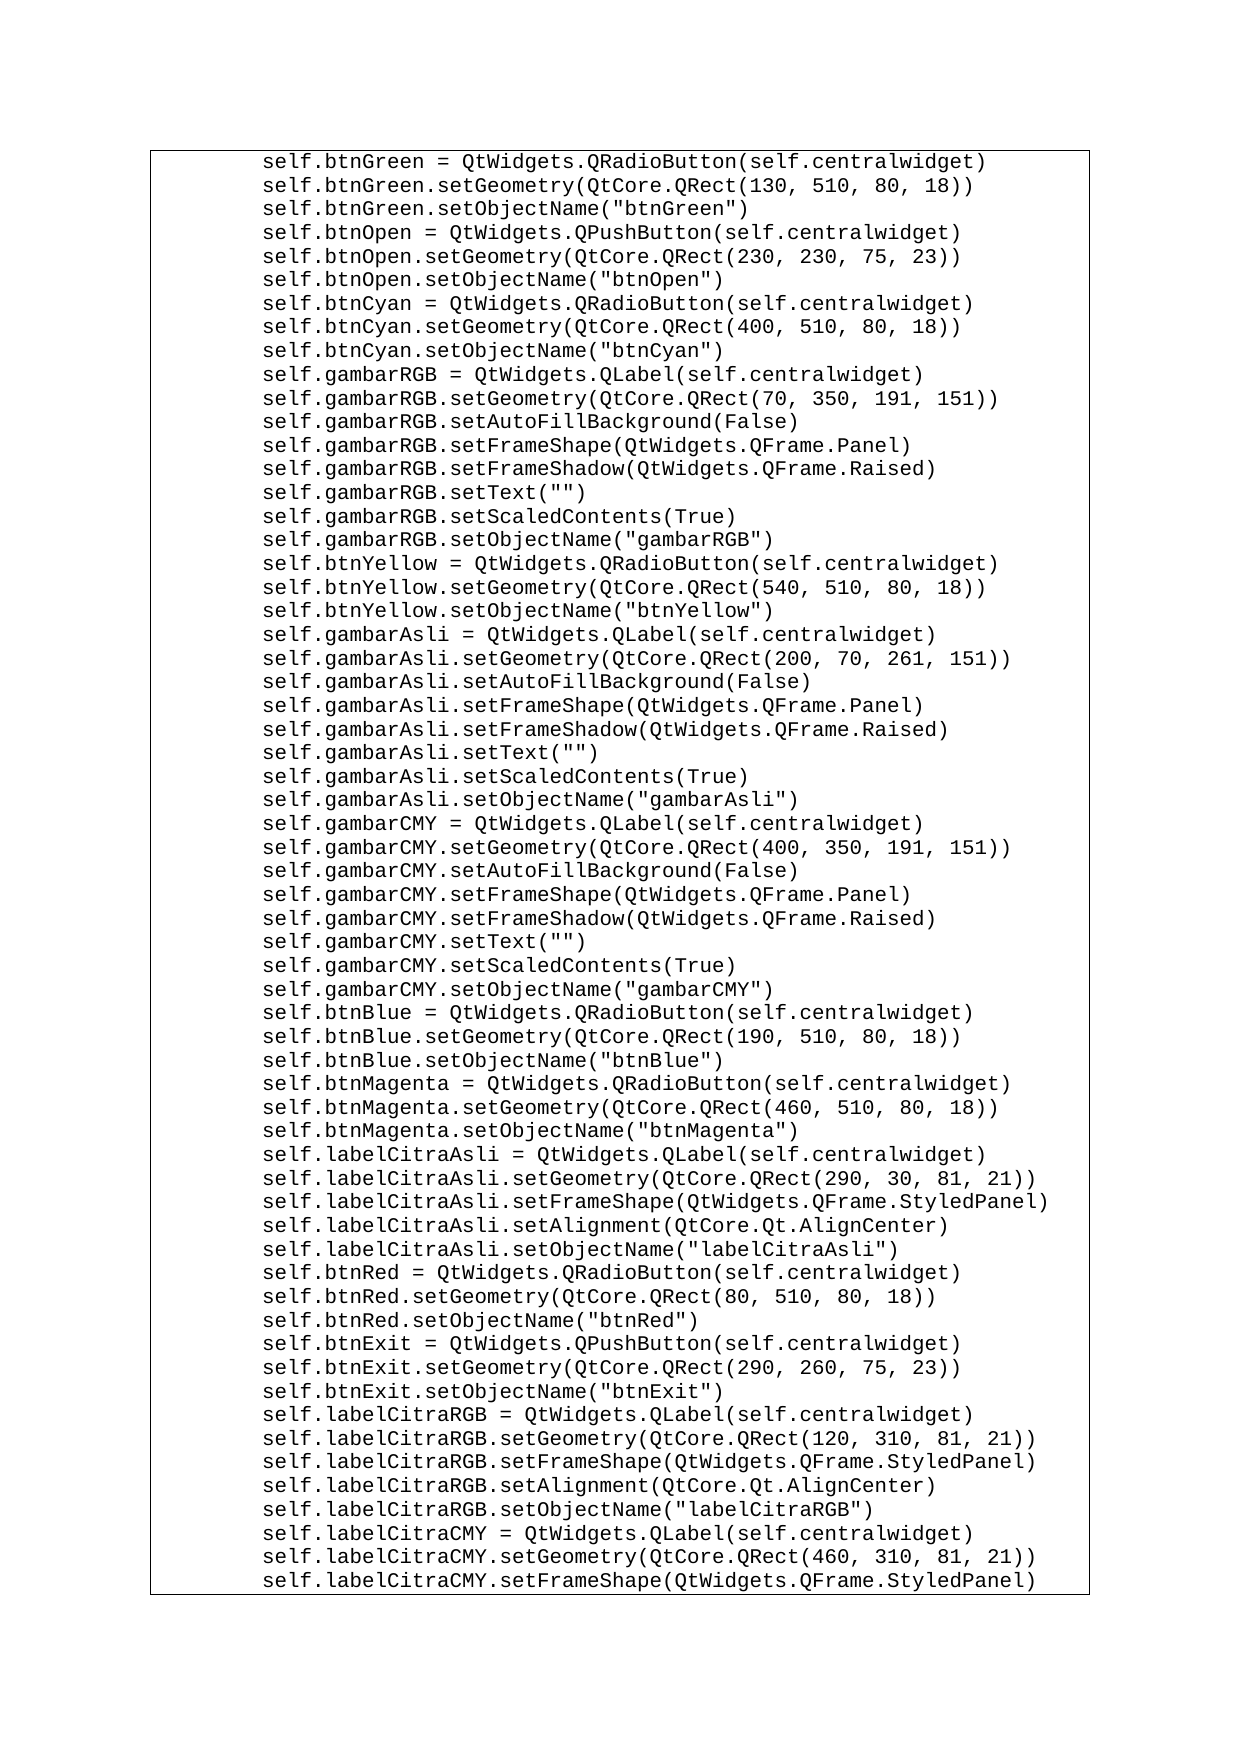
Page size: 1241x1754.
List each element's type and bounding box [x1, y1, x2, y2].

table_header [151, 151, 1089, 1593]
